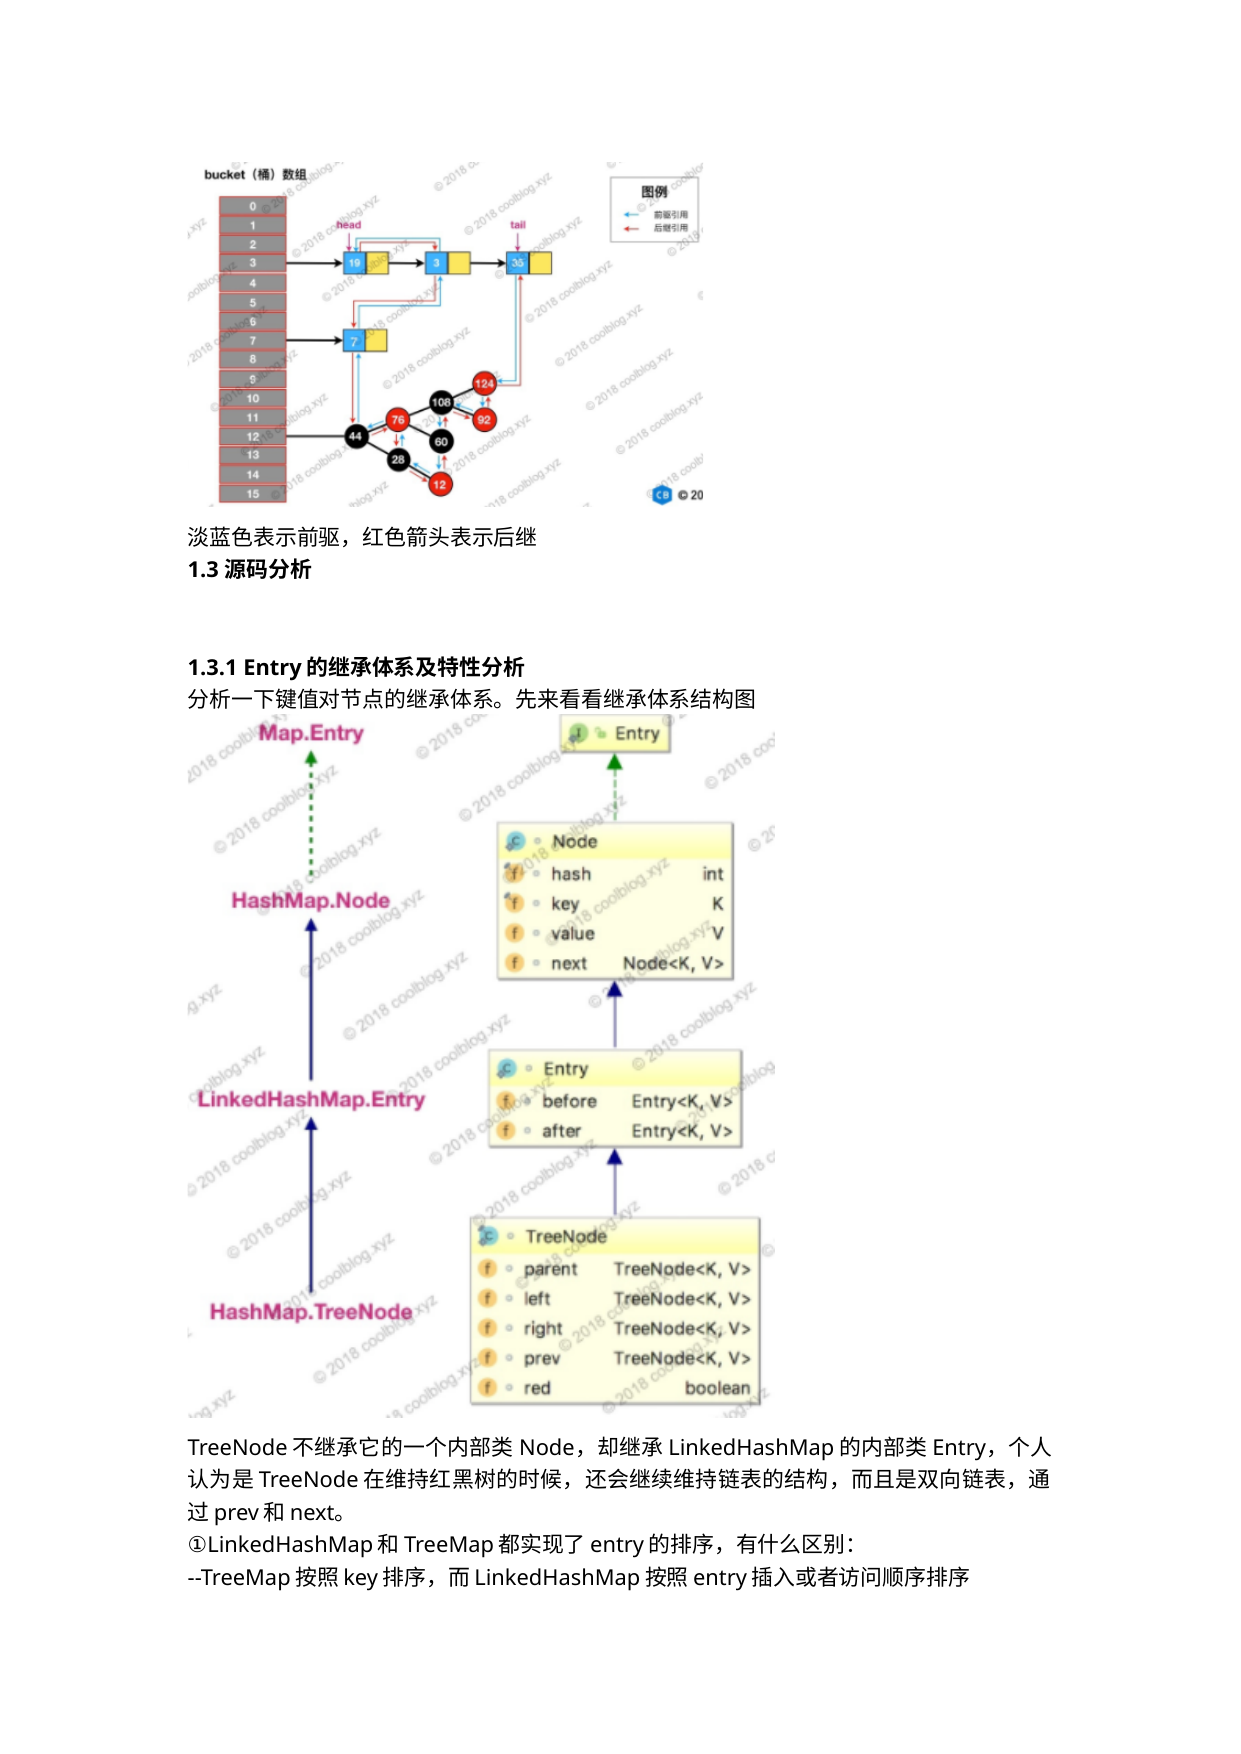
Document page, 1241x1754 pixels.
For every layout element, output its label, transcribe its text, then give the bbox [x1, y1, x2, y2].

picture [187, 714, 775, 1418]
text TreeNode不继承它的一个内部类Node，却继承LinkedHashMap的内部类Entry，个人认为是TreeNode在维持红黑树的时候，还会继续维持链表的结构，而且是双向链表，通过prev和next。 [187, 1429, 1053, 1527]
picture [187, 162, 704, 507]
text 分析一下键值对节点的继承体系。先来看看继承体系结构图 [187, 682, 1053, 714]
text 淡蓝色表示前驱，红色箭头表示后继 [187, 519, 1053, 552]
text LinkedHashMap和TreeMap都实现了entry的排序，有什么区别： [187, 1527, 1053, 1559]
text 1.3.1 Entry的继承体系及特性分析 [187, 649, 1053, 682]
text 1.3 源码分析 [187, 552, 1053, 584]
text --TreeMap按照key排序，而LinkedHashMap按照entry插入或者访问顺序排序 [187, 1559, 1053, 1592]
